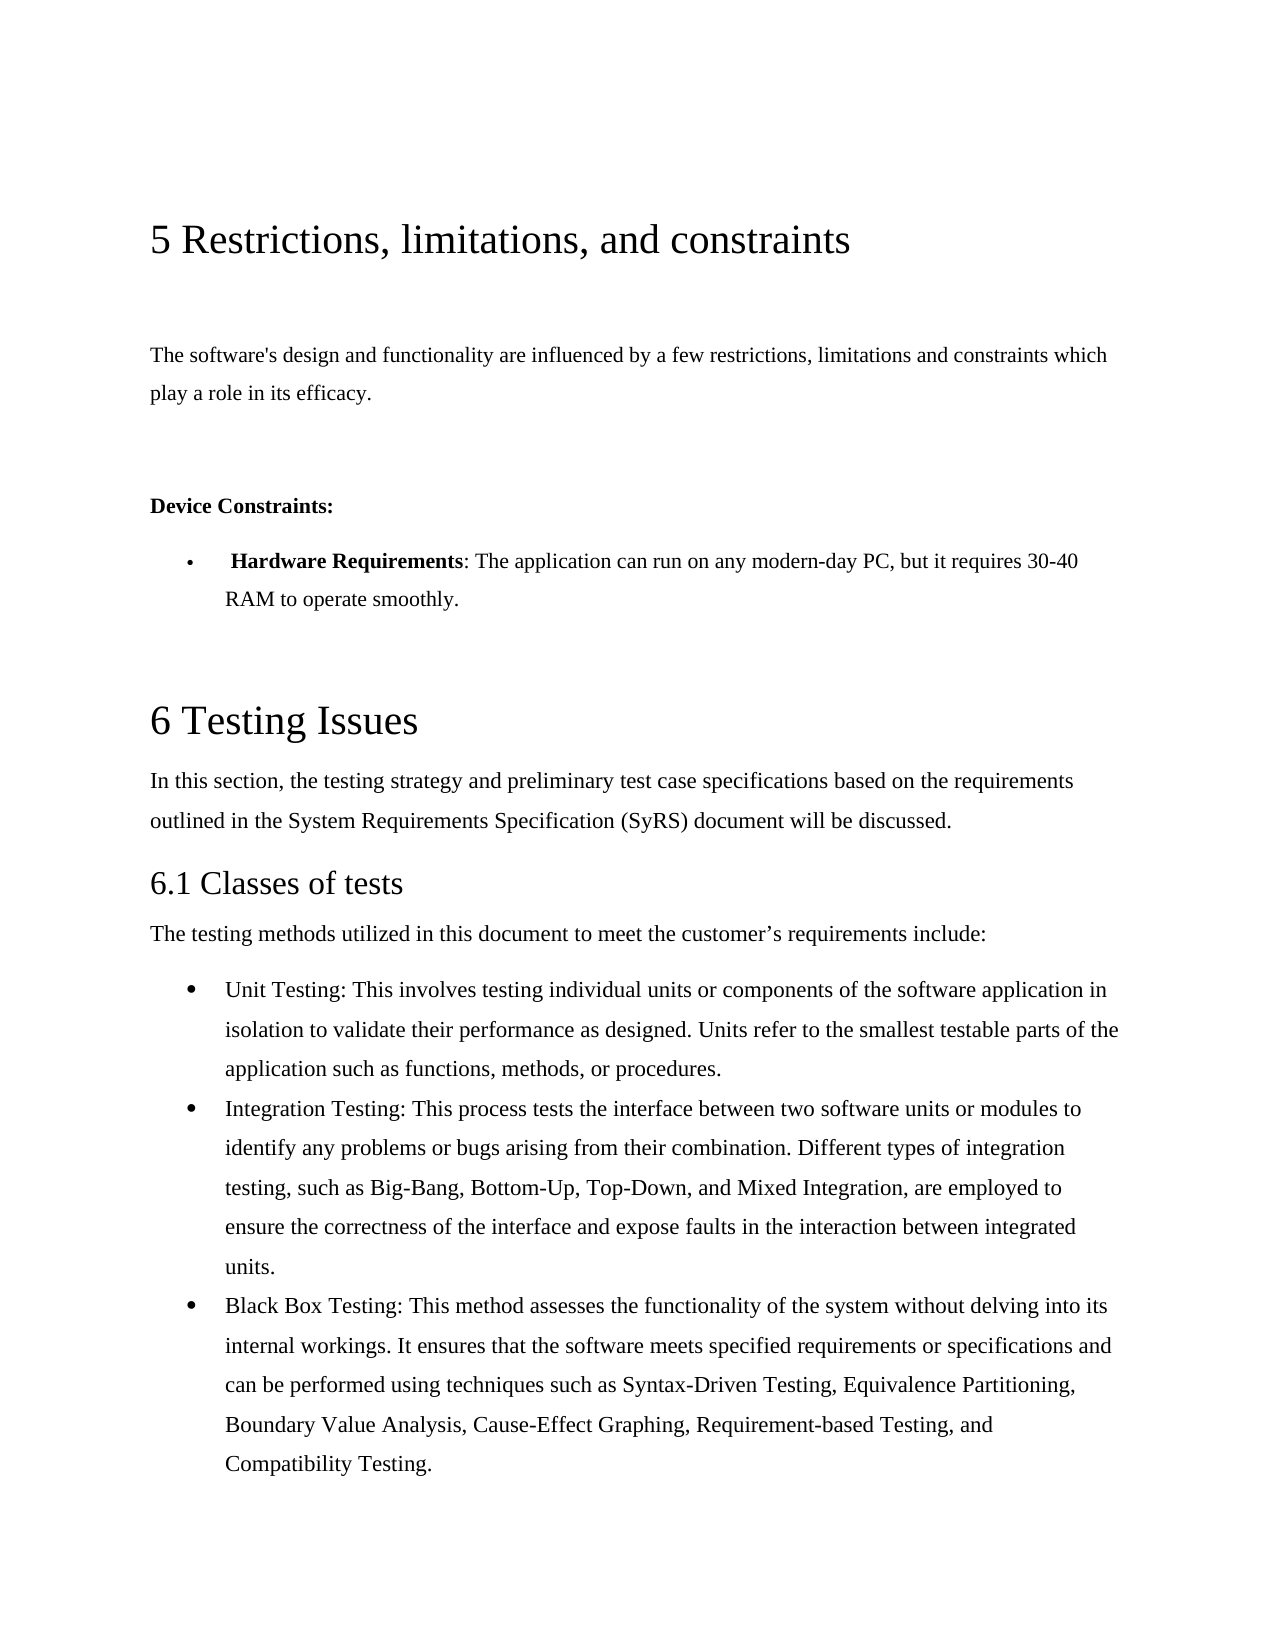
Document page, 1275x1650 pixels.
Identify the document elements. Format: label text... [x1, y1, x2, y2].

subtitle 6.1 Classes of tests [150, 863, 1125, 901]
subtitle 5 Restrictions, limitations, and constraints [150, 214, 1125, 262]
list Integration Testing: This process tests the interface between two software units or modules to identify any problems or bugs arising from their combination. Different types of integration testing, such as Big-Bang, Bottom-Up, Top-Down, and Mixed Integration, are employed to ensure the correctness of the interface and expose faults in the interaction between integrated units. [187, 1095, 1125, 1279]
subtitle 6 Testing Issues [150, 695, 1125, 743]
text In this section, the testing strategy and preliminary test case specifications based on the requirements outlined in the System Requirements Specification (SyRS) document will be discussed. [150, 767, 1125, 833]
text Device Constraints: [150, 493, 1125, 519]
text The testing methods utilized in this document to meet the customer’s requirements include: [150, 920, 1125, 947]
list Black Box Testing: This method assesses the functionality of the system without delving into its internal workings. It ensures that the software meets specified requirements or specifications and can be performed using techniques such as Syntax-Driven Testing, Equivalence Partitioning, Boundary Value Analysis, Cause-Effect Graphing, Requirement-based Testing, and Compatibility Testing. [187, 1292, 1125, 1477]
list Hardware Requirements: The application can run on any modern-day PC, but it requires 30-40 RAM to operate smoothly. [187, 548, 1125, 611]
text The software's design and functionality are influenced by a few restrictions, limitations and constraints which play a role in its efficacy. [150, 342, 1125, 406]
list Unit Testing: This involves testing individual units or components of the software application in isolation to validate their performance as designed. Units refer to the smallest testable parts of the application such as functions, methods, or procedures. [187, 977, 1125, 1082]
